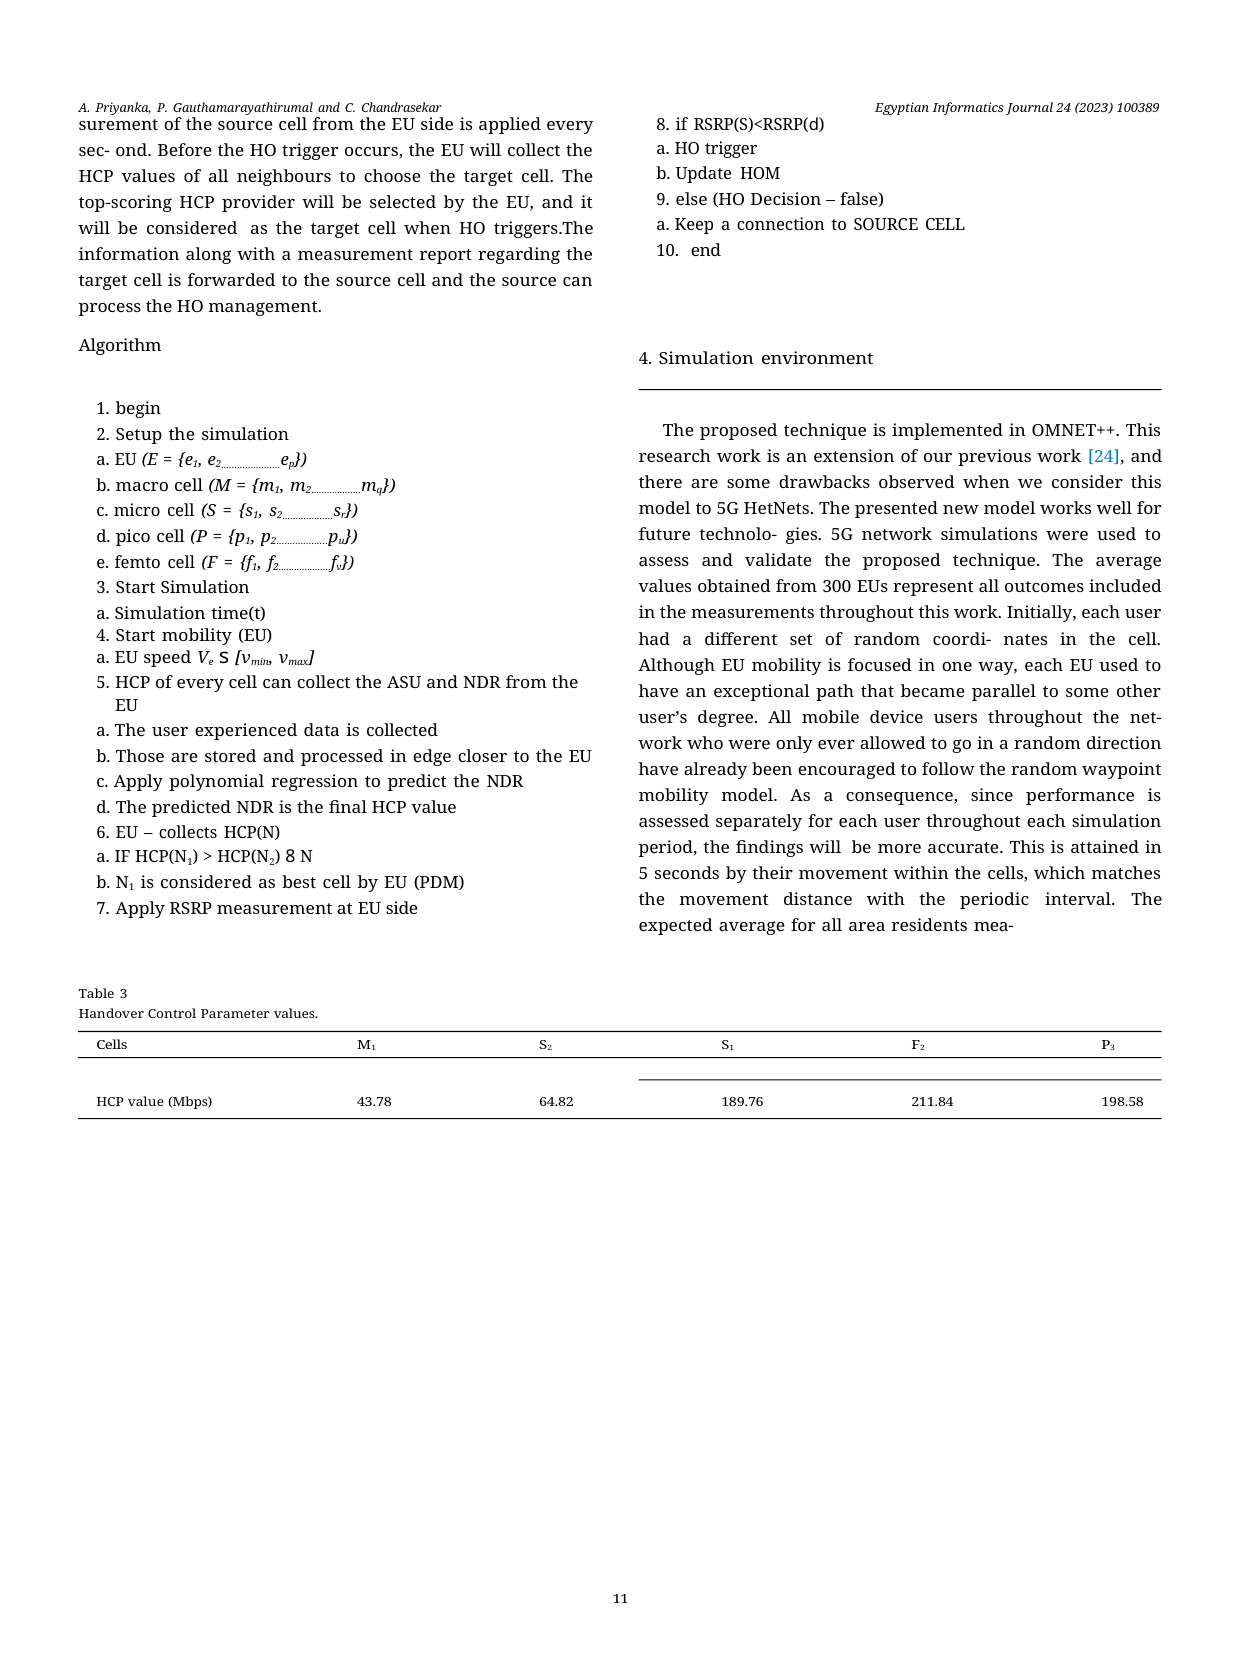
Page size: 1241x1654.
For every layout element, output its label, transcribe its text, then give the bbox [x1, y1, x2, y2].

list Start mobility (EU) [96, 627, 605, 645]
text The proposed technique is implemented in OMNET++. This research work is an extension of our previous work [24], and there are some drawbacks observed when we consider this model to 5G HetNets. The presented new model works well for future technolo- gies. 5G network simulations were used to assess and validate the proposed technique. The average values obtained from 300 EUs represent all outcomes included in the measurements throughout this work. Initially, each user had a different set of random coordi- nates in the cell. Although EU mobility is focused in one way, each EU used to have an exceptional path that became parallel to some other user’s degree. All mobile device users throughout the net- work who were only ever allowed to go in a random direction have already been encouraged to follow the random waypoint mobility model. As a consequence, since performance is assessed separately for each user throughout each simulation period, the findings will be more accurate. This is attained in 5 seconds by their movement within the cells, which matches the movement distance with the periodic interval. The expected average for all area residents mea- [638, 419, 1162, 936]
list end [656, 239, 1173, 261]
list N1 is considered as best cell by EU (PDM) [96, 871, 605, 894]
list else (HO Decision – false) [656, 187, 1173, 210]
list EU – collects HCP(N) [96, 821, 605, 844]
list IF HCP(N1) > HCP(N2) 8 N [96, 844, 605, 868]
list Simulation time(t) [96, 601, 605, 624]
text Cells M1 S2 S1 F2 P3 [96, 1036, 1173, 1053]
list Apply polynomial regression to predict the NDR [96, 770, 605, 793]
list femto cell (F = {f1, f2 fv}) [96, 550, 605, 573]
text HCP value (Mbps) 43.78 64.82 189.76 211.84 198.58 [96, 1065, 1173, 1110]
list Simulation environment [638, 347, 1173, 369]
text surement of the source cell from the EU side is applied every sec- ond. Before the HO trigger occurs, the EU will collect the HCP values of all neighbours to choose the target cell. The top-scoring HCP provider will be selected by the EU, and it will be considered as the target cell when HO triggers.The information along with a measurement report regarding the target cell is forwarded to the source cell and the source can process the HO management. [78, 112, 594, 317]
list HO trigger [656, 136, 1173, 159]
list macro cell (M = {m1, m2 mq}) [96, 473, 605, 496]
list EU speed Ve s [vmin, vmax] [96, 645, 605, 668]
list Those are stored and processed in edge closer to the EU [96, 744, 605, 767]
list begin [96, 397, 605, 419]
text Table 3 [78, 985, 1173, 1002]
list The user experienced data is collected [96, 719, 605, 741]
list EU (E = {e1, e2 ep}) [96, 448, 605, 471]
list Setup the simulation [96, 422, 605, 445]
list if RSRP(S)<RSRP(d) [656, 112, 1173, 135]
list Apply RSRP measurement at EU side [96, 896, 605, 919]
list The predicted NDR is the final HCP value [96, 795, 605, 818]
list Keep a connection to SOURCE CELL [656, 213, 1173, 236]
list HCP of every cell can collect the ASU and NDR from the EU [96, 670, 605, 716]
list pico cell (P = {p1, p2 pu}) [96, 524, 605, 547]
list micro cell (S = {s1, s2 sr}) [96, 499, 605, 522]
list Update HOM [656, 162, 1173, 184]
text Algorithm [78, 333, 605, 356]
picture [1102, 450, 1109, 460]
list Start Simulation [96, 576, 605, 598]
text Handover Control Parameter values. [78, 1006, 1173, 1023]
